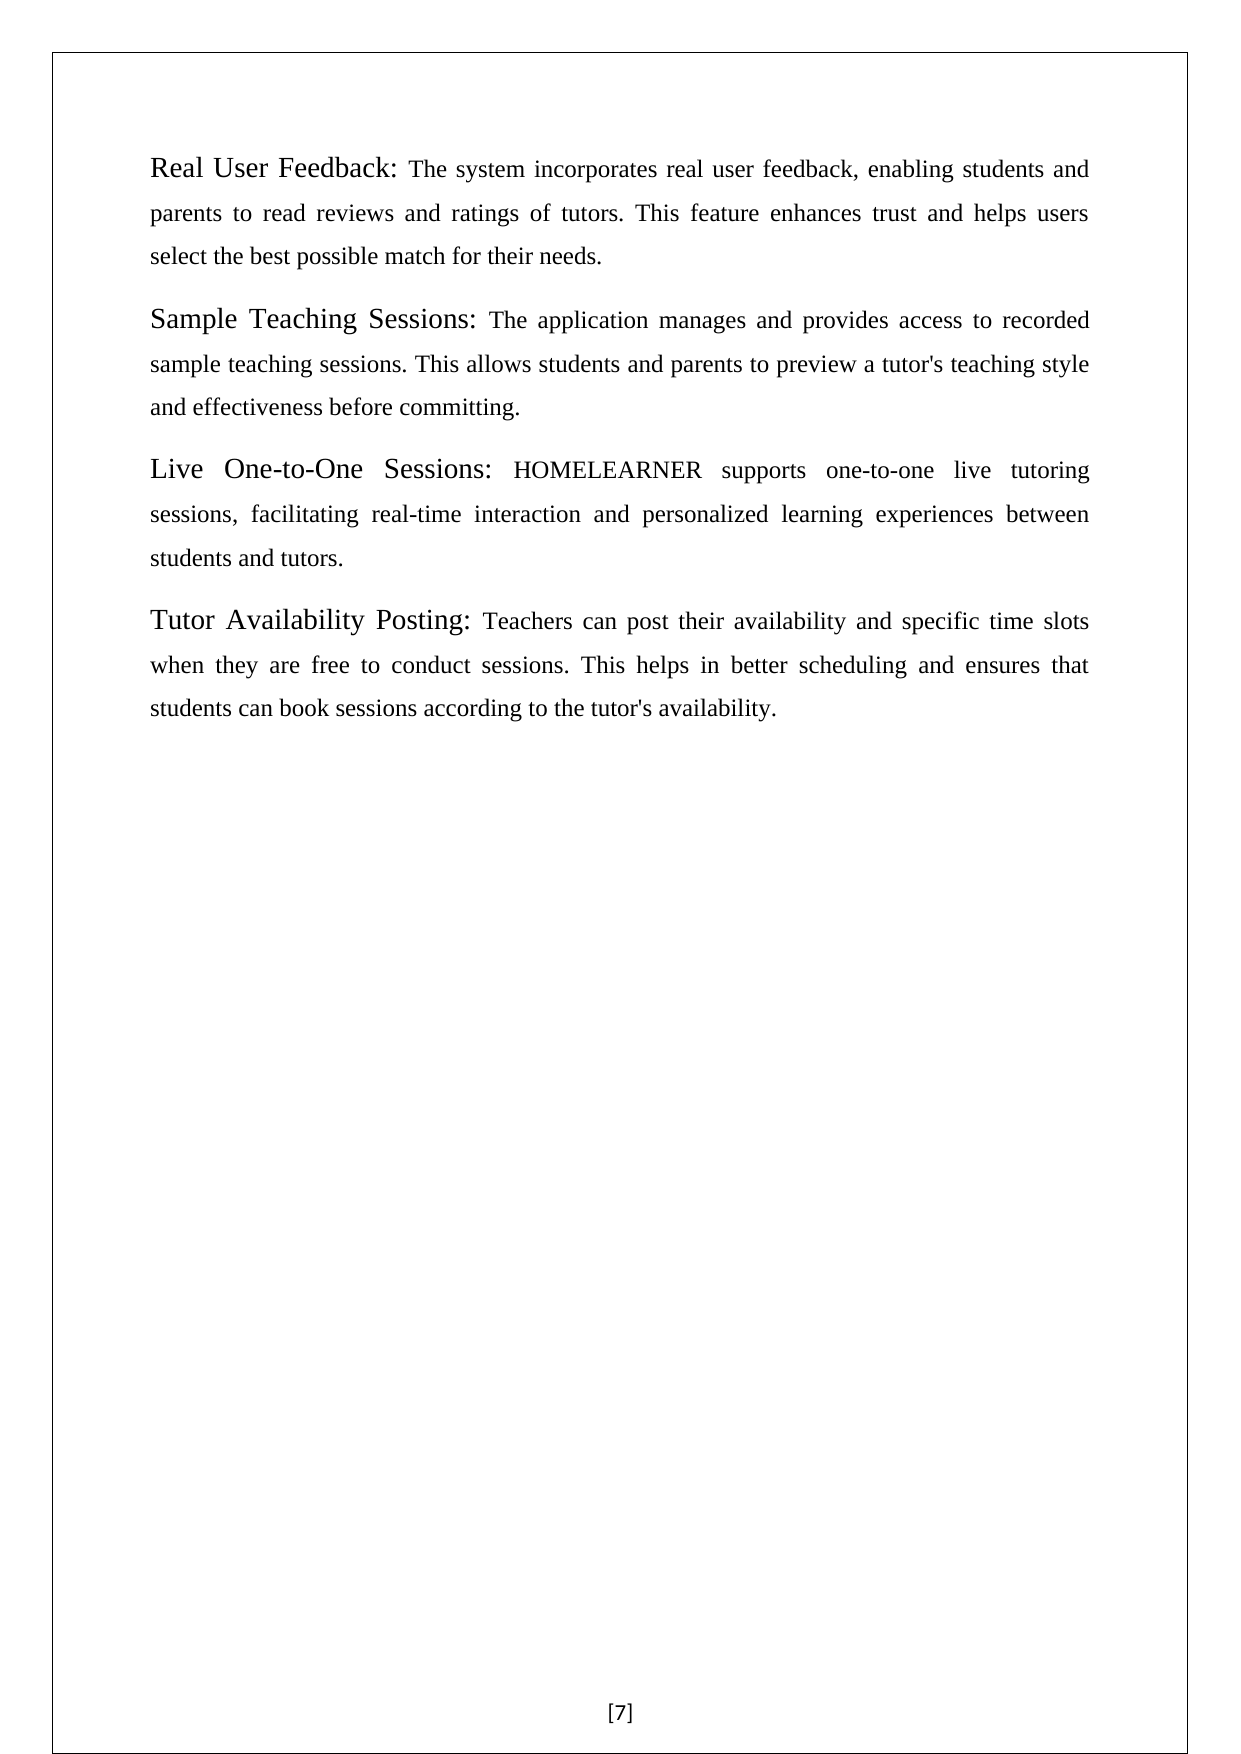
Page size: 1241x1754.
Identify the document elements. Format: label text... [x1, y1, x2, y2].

text Live One-to-One Sessions: HOMELEARNER supports one-to-one live tutoring sessions, facilitating real-time interaction and personalized learning experiences between students and tutors. [150, 452, 1090, 571]
text Real User Feedback: The system incorporates real user feedback, enabling students and parents to read reviews and ratings of tutors. This feature enhances trust and helps users select the best possible match for their needs. [150, 150, 1090, 270]
text Tutor Availability Posting: Teachers can post their availability and specific time slots when they are free to conduct sessions. This helps in better scheduling and ensures that students can book sessions according to the tutor's availability. [150, 602, 1090, 722]
text Sample Teaching Sessions: The application manages and provides access to recorded sample teaching sessions. This allows students and parents to preview a tutor's teaching style and effectiveness before committing. [150, 301, 1090, 421]
